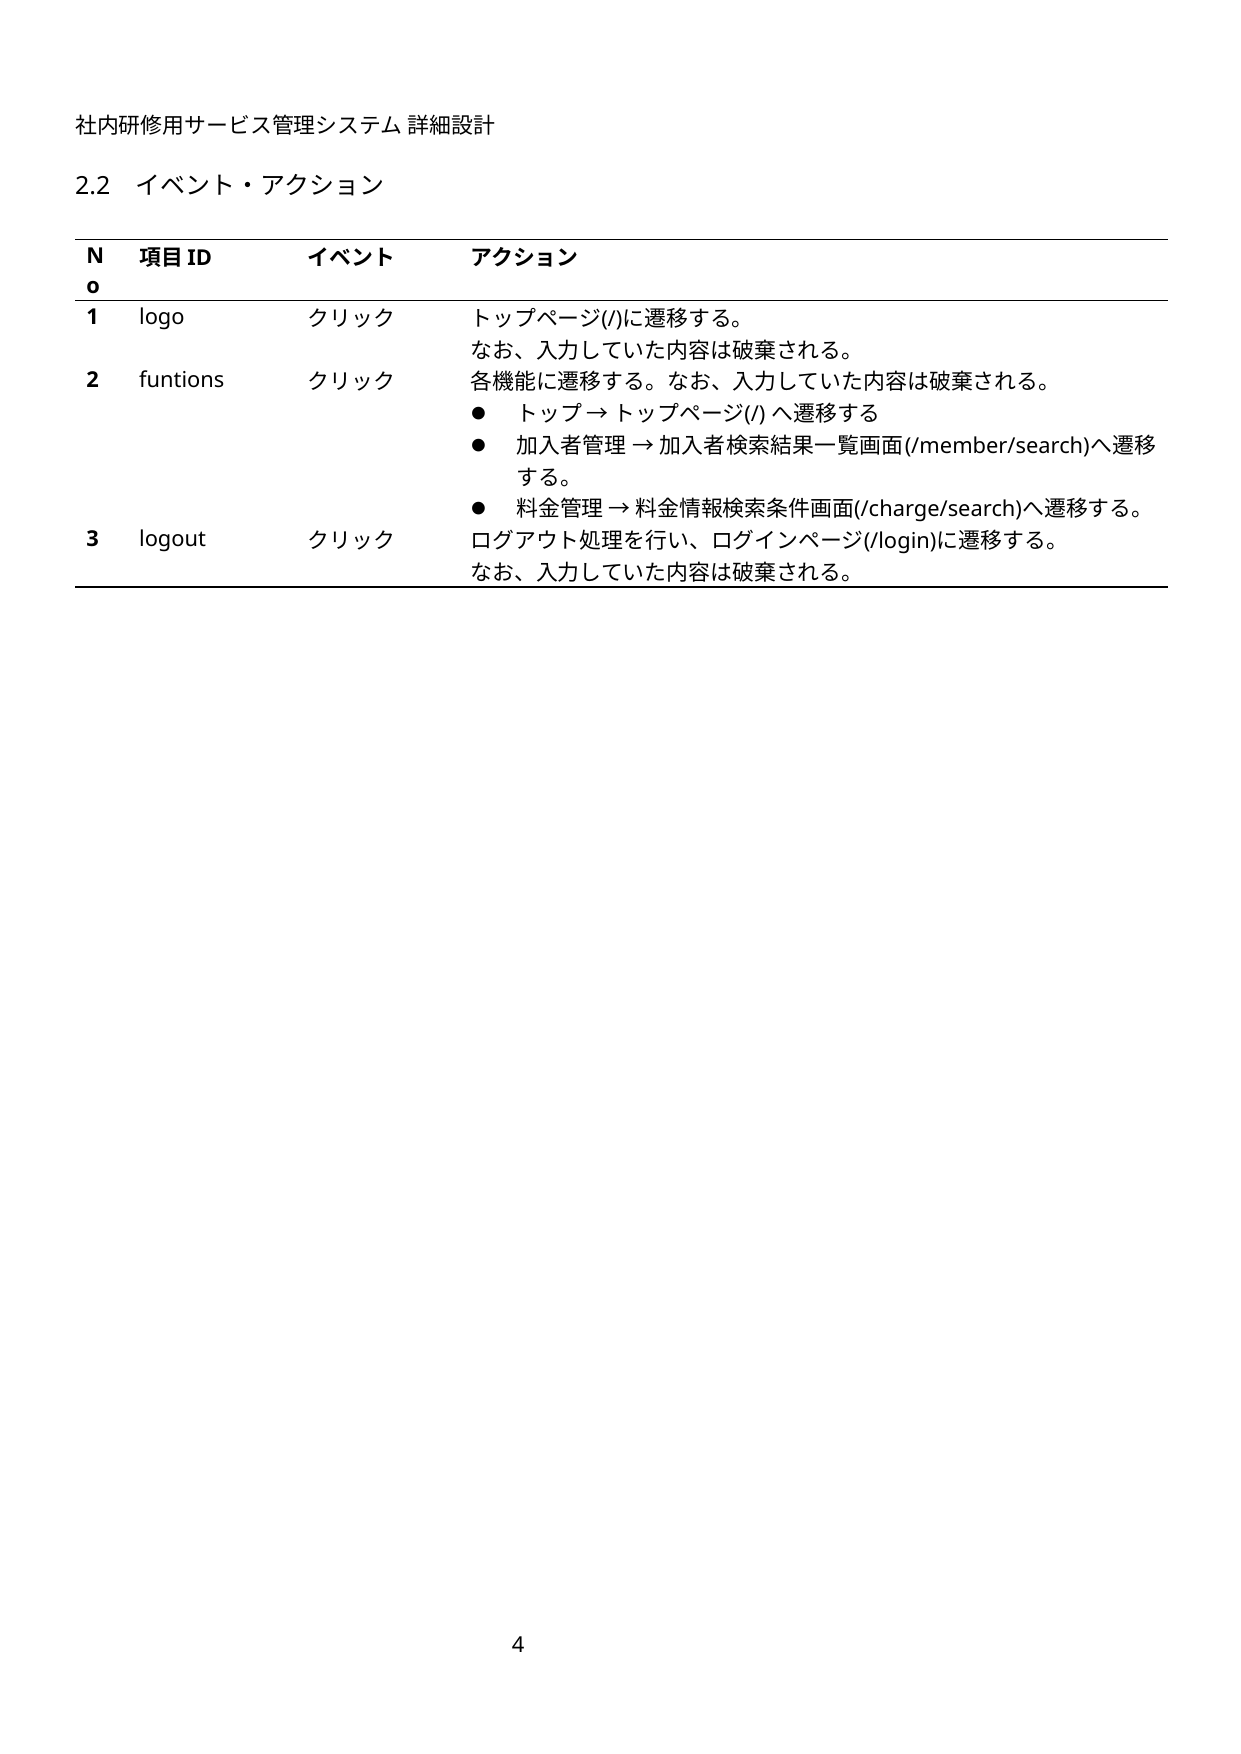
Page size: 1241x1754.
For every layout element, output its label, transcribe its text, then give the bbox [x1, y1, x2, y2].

table_cell クリック [296, 364, 459, 523]
table_cell クリック [296, 301, 459, 364]
table_cell logo [128, 301, 296, 364]
table_cell 1 [75, 301, 128, 364]
table_header No [75, 240, 128, 300]
table_header イベント [296, 240, 459, 300]
table_cell funtions [128, 364, 296, 523]
table_cell 3 [75, 523, 128, 586]
table_cell クリック [296, 523, 459, 586]
subtitle 2.2 イベント・アクション [75, 165, 1165, 202]
table_cell 各機能に遷移する。なお、入力していた内容は破棄される。 トップ → トップページ(/) へ遷移する 加入者管理 → 加入者検索結果一覧画面(/member/search)へ遷移する。 料金管理 → 料金情報検索条件画面(/charge/search)へ遷移する。 [459, 364, 1168, 523]
table_cell 2 [75, 364, 128, 523]
table_cell ログアウト処理を行い、ログインページ(/login)に遷移する。 なお、入力していた内容は破棄される。 [459, 523, 1168, 586]
table_header アクション [459, 240, 1168, 300]
table_cell logout [128, 523, 296, 586]
table_cell トップページ(/)に遷移する。 なお、入力していた内容は破棄される。 [459, 301, 1168, 364]
table_header 項目ID [128, 240, 296, 300]
